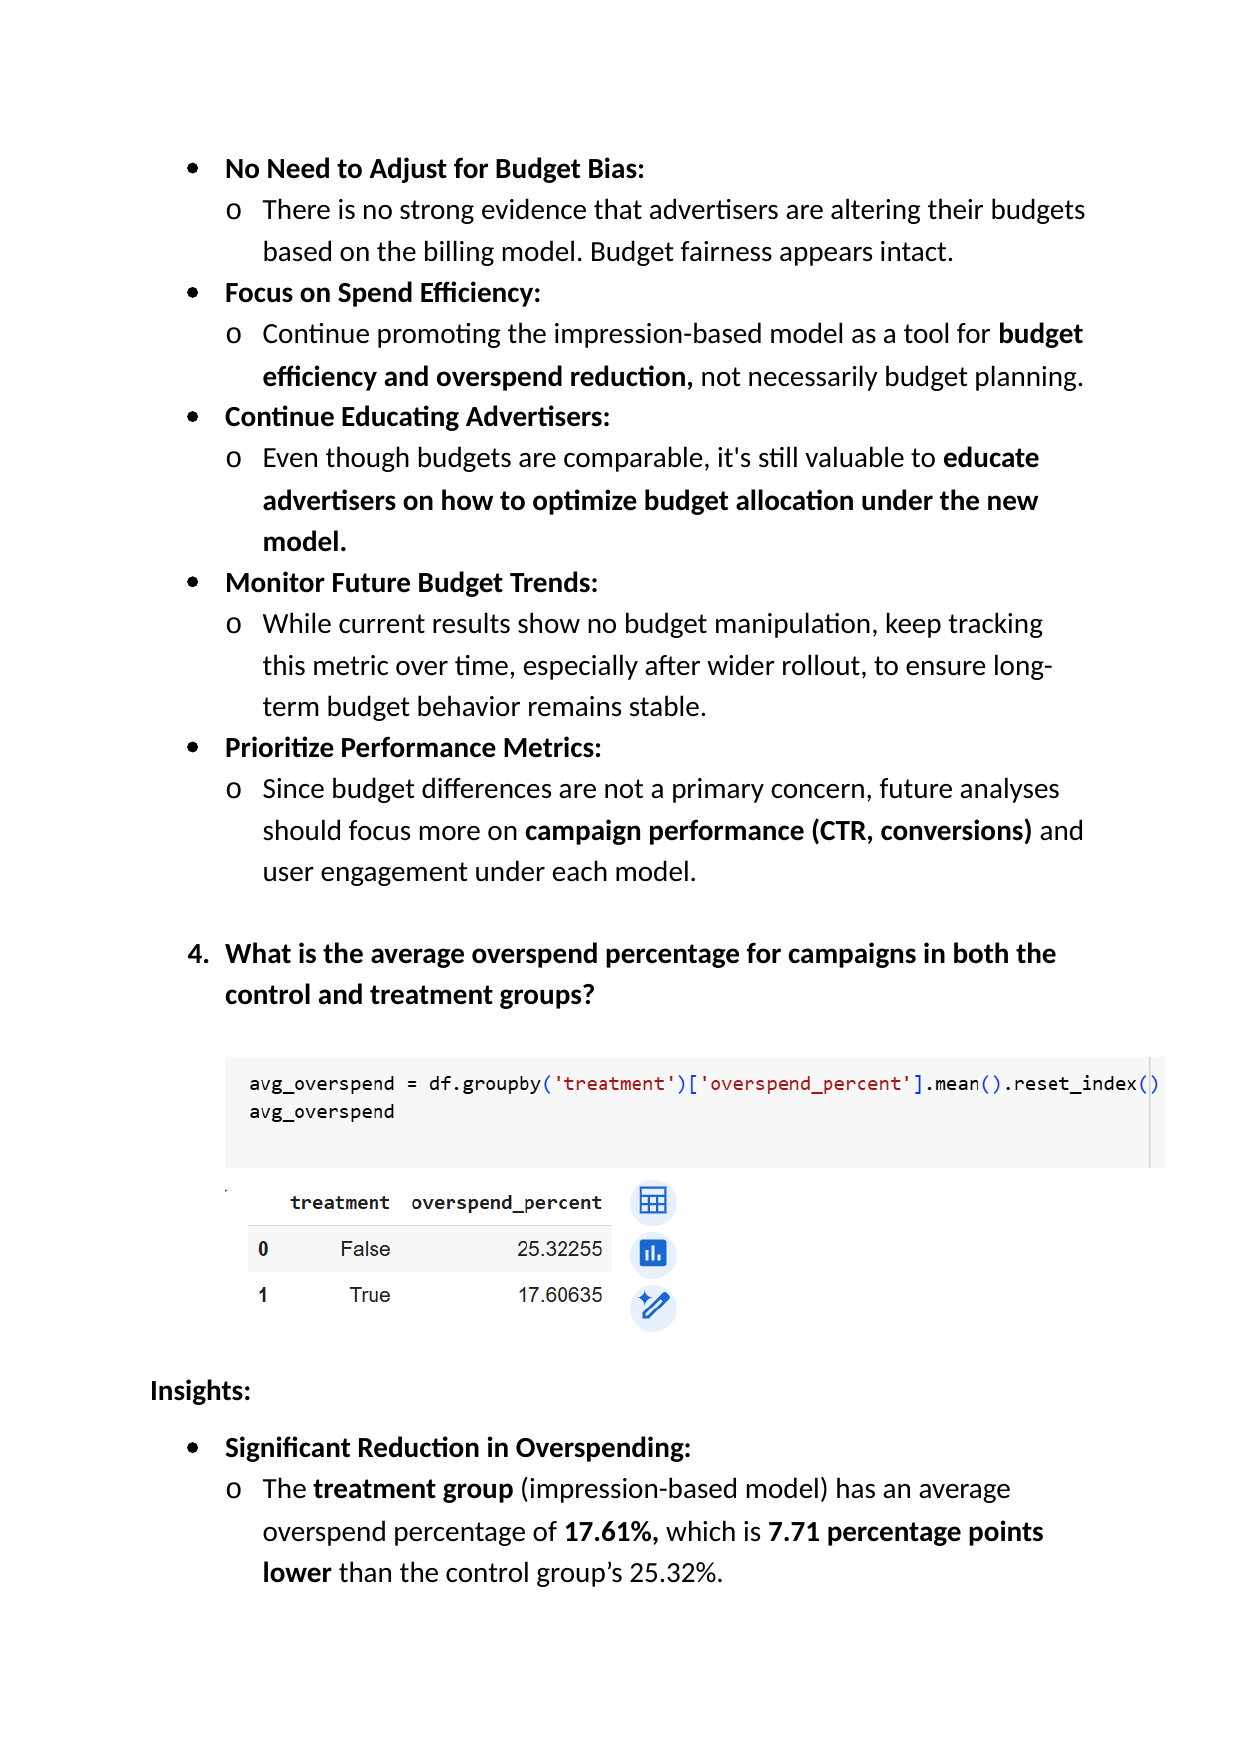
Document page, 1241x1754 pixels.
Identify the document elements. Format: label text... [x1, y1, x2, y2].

list Significant Reduction in Overspending: [187, 1429, 1090, 1465]
list There is no strong evidence that advertisers are altering their budgets based on the billing model. Budget fairness appears intact. [225, 191, 1090, 269]
list Monitor Future Budget Trends: [187, 564, 1090, 599]
list Even though budgets are comparable, it's still valuable to educate advertisers on how to optimize budget allocation under the new model. [225, 439, 1090, 558]
list Since budget differences are not a primary concern, future analyses should focus more on campaign performance (CTR, conversions) and user engagement under each model. [225, 770, 1090, 889]
list Continue Educating Advertisers: [187, 398, 1090, 434]
list Continue promoting the impression-based model as a tool for budget efficiency and overspend reduction, not necessarily budget planning. [225, 315, 1090, 393]
list Focus on Spend Efficiency: [187, 274, 1090, 310]
text Insights: [150, 1372, 1090, 1408]
list No Need to Adjust for Budget Bias: [187, 150, 1090, 186]
list What is the average overspend percentage for campaigns in both the control and treatment groups? [187, 935, 1090, 1012]
list The treatment group (impression-based model) has an average overspend percentage of 17.61%, which is 7.71 percentage points lower than the control group’s 25.32%. [225, 1471, 1090, 1589]
picture [225, 1057, 1166, 1351]
list Prioritize Performance Metrics: [187, 729, 1090, 764]
list While current results show no budget manipulation, keep tracking this metric over time, especially after wider rollout, to ensure long-term budget behavior remains stable. [225, 605, 1090, 724]
